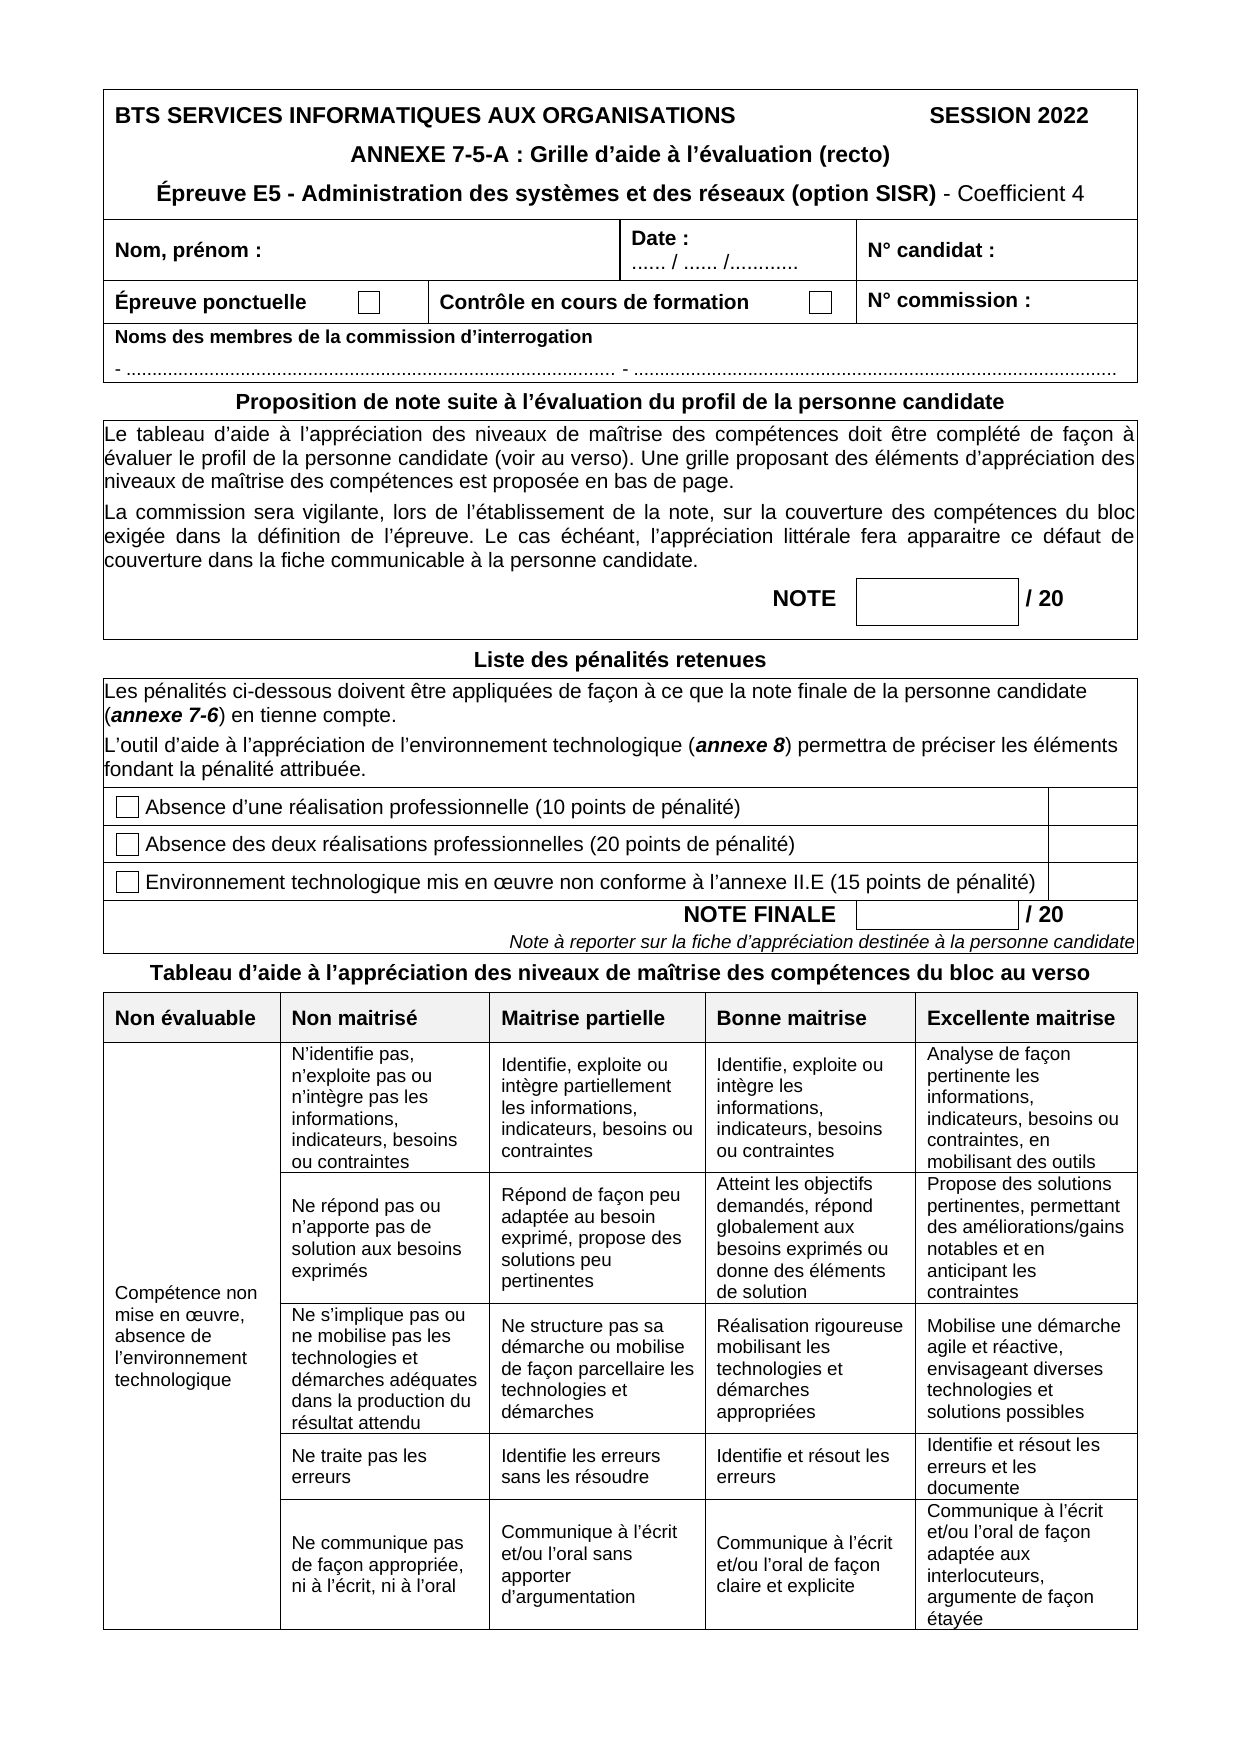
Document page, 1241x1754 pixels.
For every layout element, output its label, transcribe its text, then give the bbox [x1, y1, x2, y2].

list Proposition de note suite à l’évaluation du profil de la personne candidate [118, 389, 1122, 414]
table_cell Note à reporter sur la fiche d’appréciation destinée à la personne candidate [104, 929, 1137, 953]
table_cell N° commission : [857, 281, 1137, 322]
table_header Maitrise partielle [490, 993, 705, 1042]
table_header Non évaluable [104, 993, 280, 1042]
table_cell Identifie et résout les erreurs [706, 1434, 915, 1499]
table_cell Ne traite pas les erreurs [281, 1434, 489, 1499]
table_cell Nom, prénom : [104, 220, 619, 280]
table_cell Ne répond pas ou n’apporte pas de solution aux besoins exprimés [281, 1173, 489, 1303]
table_cell [1049, 863, 1137, 900]
list Tableau d’aide à l’appréciation des niveaux de maîtrise des compétences du bloc au verso [118, 960, 1122, 986]
table_header BTS Services informatiques aux organisations SESSION 2022 ANNEXE 7-5-A : Grille d’aide à l’évaluation (recto) Épreuve E5 - Administration des systèmes et des réseaux (option SISR) - Coefficient 4 [104, 90, 1137, 219]
table_cell Absence des deux réalisations professionnelles (20 points de pénalité) [104, 826, 1048, 862]
table_cell Absence d’une réalisation professionnelle (10 points de pénalité) [104, 788, 1048, 825]
table_header Bonne maitrise [706, 993, 915, 1042]
table_cell Contrôle en cours de formation [429, 281, 856, 322]
table_cell Compétence non mise en œuvre, absence de l’environnement technologique [104, 1043, 280, 1629]
table_cell [1049, 788, 1137, 825]
table_cell Date : ...... / ...... /............ [621, 220, 856, 280]
table_cell Analyse de façon pertinente les informations, indicateurs, besoins ou contraintes, en mobilisant des outils [916, 1043, 1137, 1172]
table_cell NOTE FINALE [104, 901, 856, 929]
table_cell Environnement technologique mis en œuvre non conforme à l’annexe II.E (15 points de pénalité) [104, 863, 1048, 900]
table_cell Identifie et résout les erreurs et les documente [916, 1434, 1137, 1499]
table_cell Communique à l’écrit et/ou l’oral de façon claire et explicite [706, 1500, 915, 1629]
table_cell Identifie, exploite ou intègre les informations, indicateurs, besoins ou contraintes [706, 1043, 915, 1172]
table_header Le tableau d’aide à l’appréciation des niveaux de maîtrise des compétences doit être complété de façon à évaluer le profil de la personne candidate (voir au verso). Une grille proposant des éléments d’appréciation des niveaux de maîtrise des compétences est proposée en bas de page. La commission sera vigilante, lors de l’établissement de la note, sur la couverture des compétences du bloc exigée dans la définition de l’épreuve. Le cas échéant, l’appréciation littérale fera apparaitre ce défaut de couverture dans la fiche communicable à la personne candidate. [104, 421, 1137, 578]
table_cell Épreuve ponctuelle [104, 281, 428, 322]
table_cell Identifie, exploite ou intègre partiellement les informations, indicateurs, besoins ou contraintes [490, 1043, 705, 1172]
table_cell Ne structure pas sa démarche ou mobilise de façon parcellaire les technologies et démarches [490, 1304, 705, 1433]
table_cell Propose des solutions pertinentes, permettant des améliorations/gains notables et en anticipant les contraintes [916, 1173, 1137, 1303]
table_cell Réalisation rigoureuse mobilisant les technologies et démarches appropriées [706, 1304, 915, 1433]
table_cell Mobilise une démarche agile et réactive, envisageant diverses technologies et solutions possibles [916, 1304, 1137, 1433]
table_cell Atteint les objectifs demandés, répond globalement aux besoins exprimés ou donne des éléments de solution [706, 1173, 915, 1303]
table_cell Noms des membres de la commission d’interrogation - - [104, 324, 1137, 382]
table_cell NOTE [104, 578, 856, 625]
table_cell [104, 625, 1137, 639]
table_cell [857, 579, 1018, 625]
table_cell Répond de façon peu adaptée au besoin exprimé, propose des solutions peu pertinentes [490, 1173, 705, 1303]
table_cell N° candidat : [857, 220, 1137, 280]
table_cell Communique à l’écrit et/ou l’oral sans apporter d’argumentation [490, 1500, 705, 1629]
table_cell Ne s’implique pas ou ne mobilise pas les technologies et démarches adéquates dans la production du résultat attendu [281, 1304, 489, 1433]
table_header Non maitrisé [281, 993, 489, 1042]
table_cell / 20 [1019, 578, 1137, 625]
table_cell / 20 [1019, 901, 1137, 929]
table_cell N’identifie pas, n’exploite pas ou n’intègre pas les informations, indicateurs, besoins ou contraintes [281, 1043, 489, 1172]
list Liste des pénalités retenues [118, 646, 1122, 672]
table_cell Communique à l’écrit et/ou l’oral de façon adaptée aux interlocuteurs, argumente de façon étayée [916, 1500, 1137, 1629]
table_cell [1049, 826, 1137, 862]
table_cell [857, 901, 1018, 929]
table_header Les pénalités ci-dessous doivent être appliquées de façon à ce que la note finale de la personne candidate (annexe 7-6) en tienne compte. L’outil d’aide à l’appréciation de l’environnement technologique (annexe 8) permettra de préciser les éléments fondant la pénalité attribuée. [104, 679, 1137, 787]
table_cell Identifie les erreurs sans les résoudre [490, 1434, 705, 1499]
table_header Excellente maitrise [916, 993, 1137, 1042]
table_cell Ne communique pas de façon appropriée, ni à l’écrit, ni à l’oral [281, 1500, 489, 1629]
